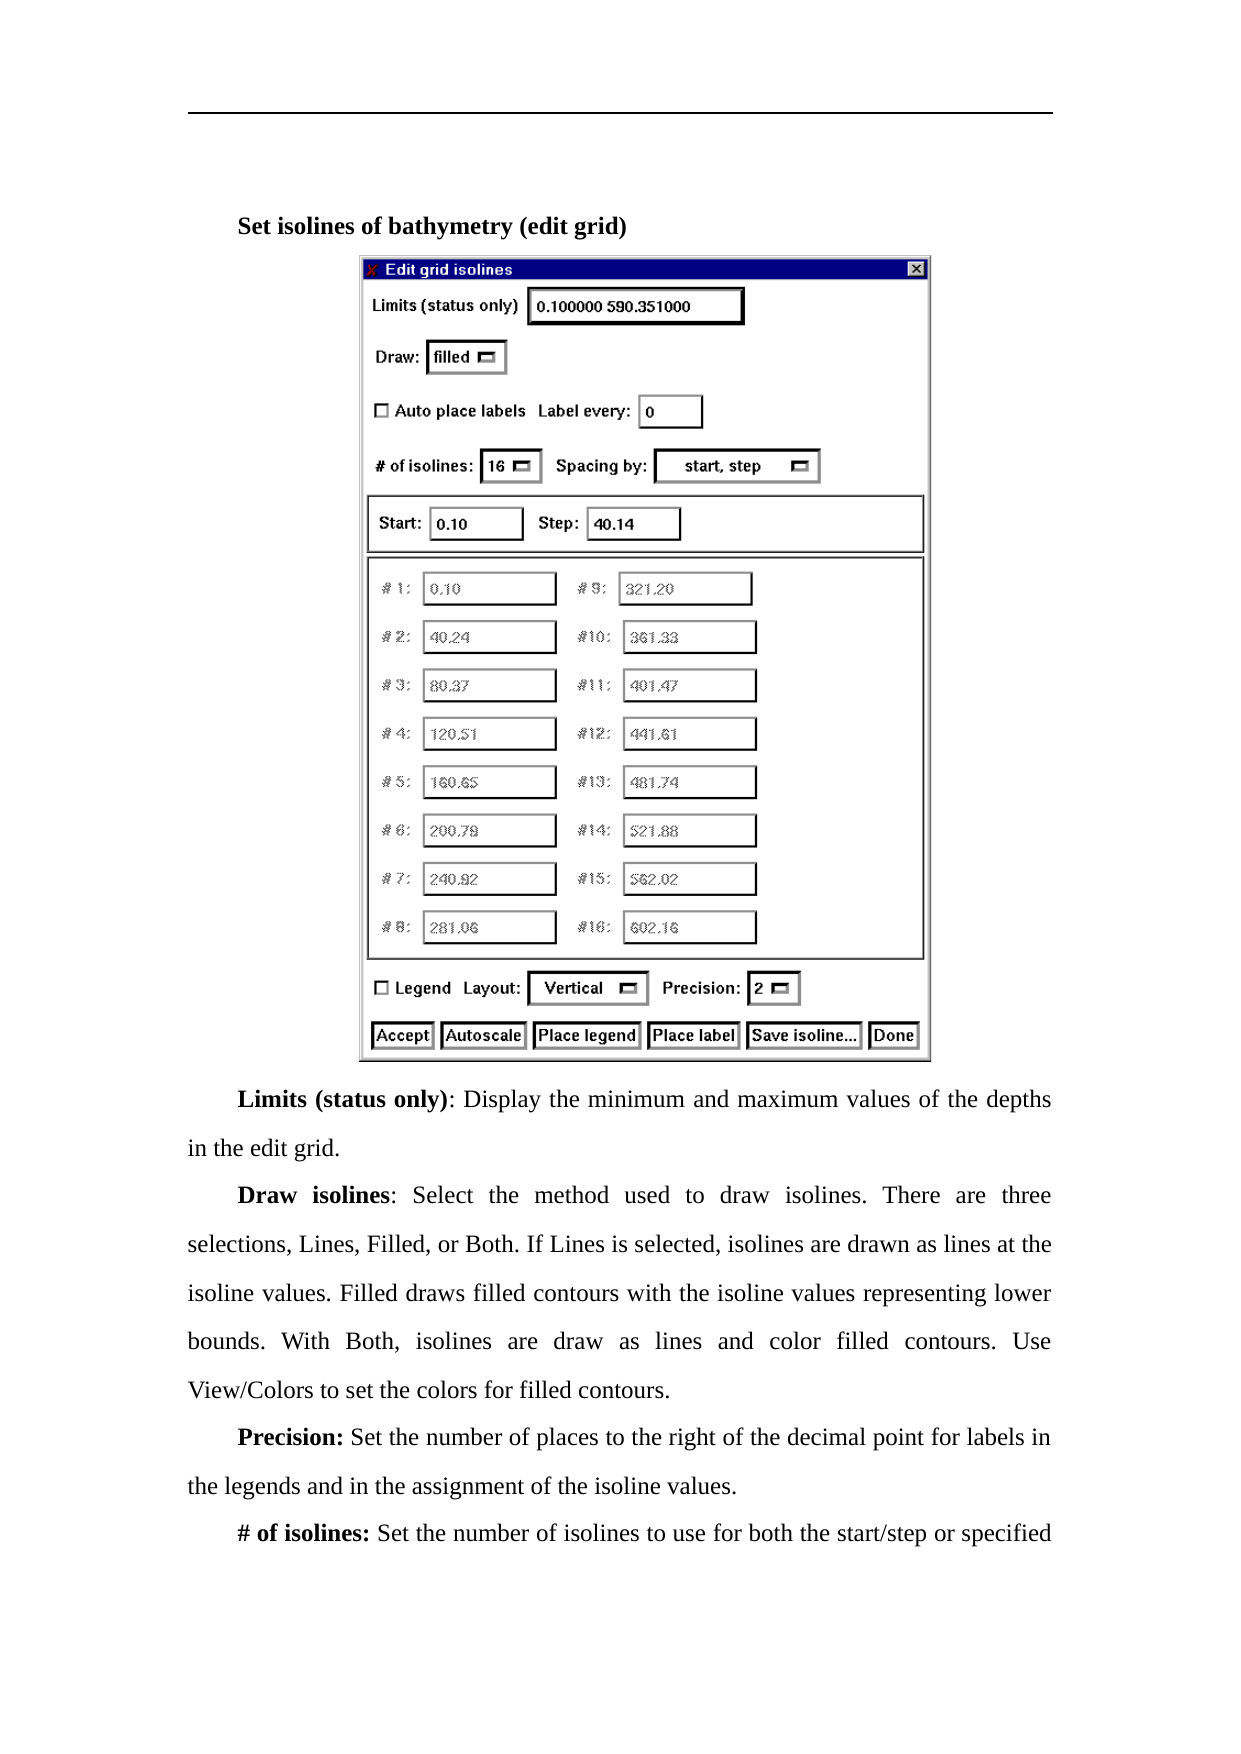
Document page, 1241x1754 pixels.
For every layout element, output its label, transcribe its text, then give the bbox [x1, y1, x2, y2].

text Set isolines of bathymetry (edit grid) [187, 209, 1053, 241]
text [187, 1516, 1053, 1548]
picture [359, 255, 932, 1062]
text Limits (status only): Display the minimum and maximum values of the depths in the edit grid. [187, 1083, 1053, 1164]
text Precision: Set the number of places to the right of the decimal point for labels in the legends and in the assignment of the isoline values. [187, 1420, 1053, 1501]
text Draw isolines: Select the method used to draw isolines. There are three selections, Lines, Filled, or Both. If Lines is selected, isolines are drawn as lines at the isoline values. Filled draws filled contours with the isoline values representing lower bounds. With Both, isolines are draw as lines and color filled contours. Use View/Colors to set the colors for filled contours. [187, 1178, 1053, 1406]
